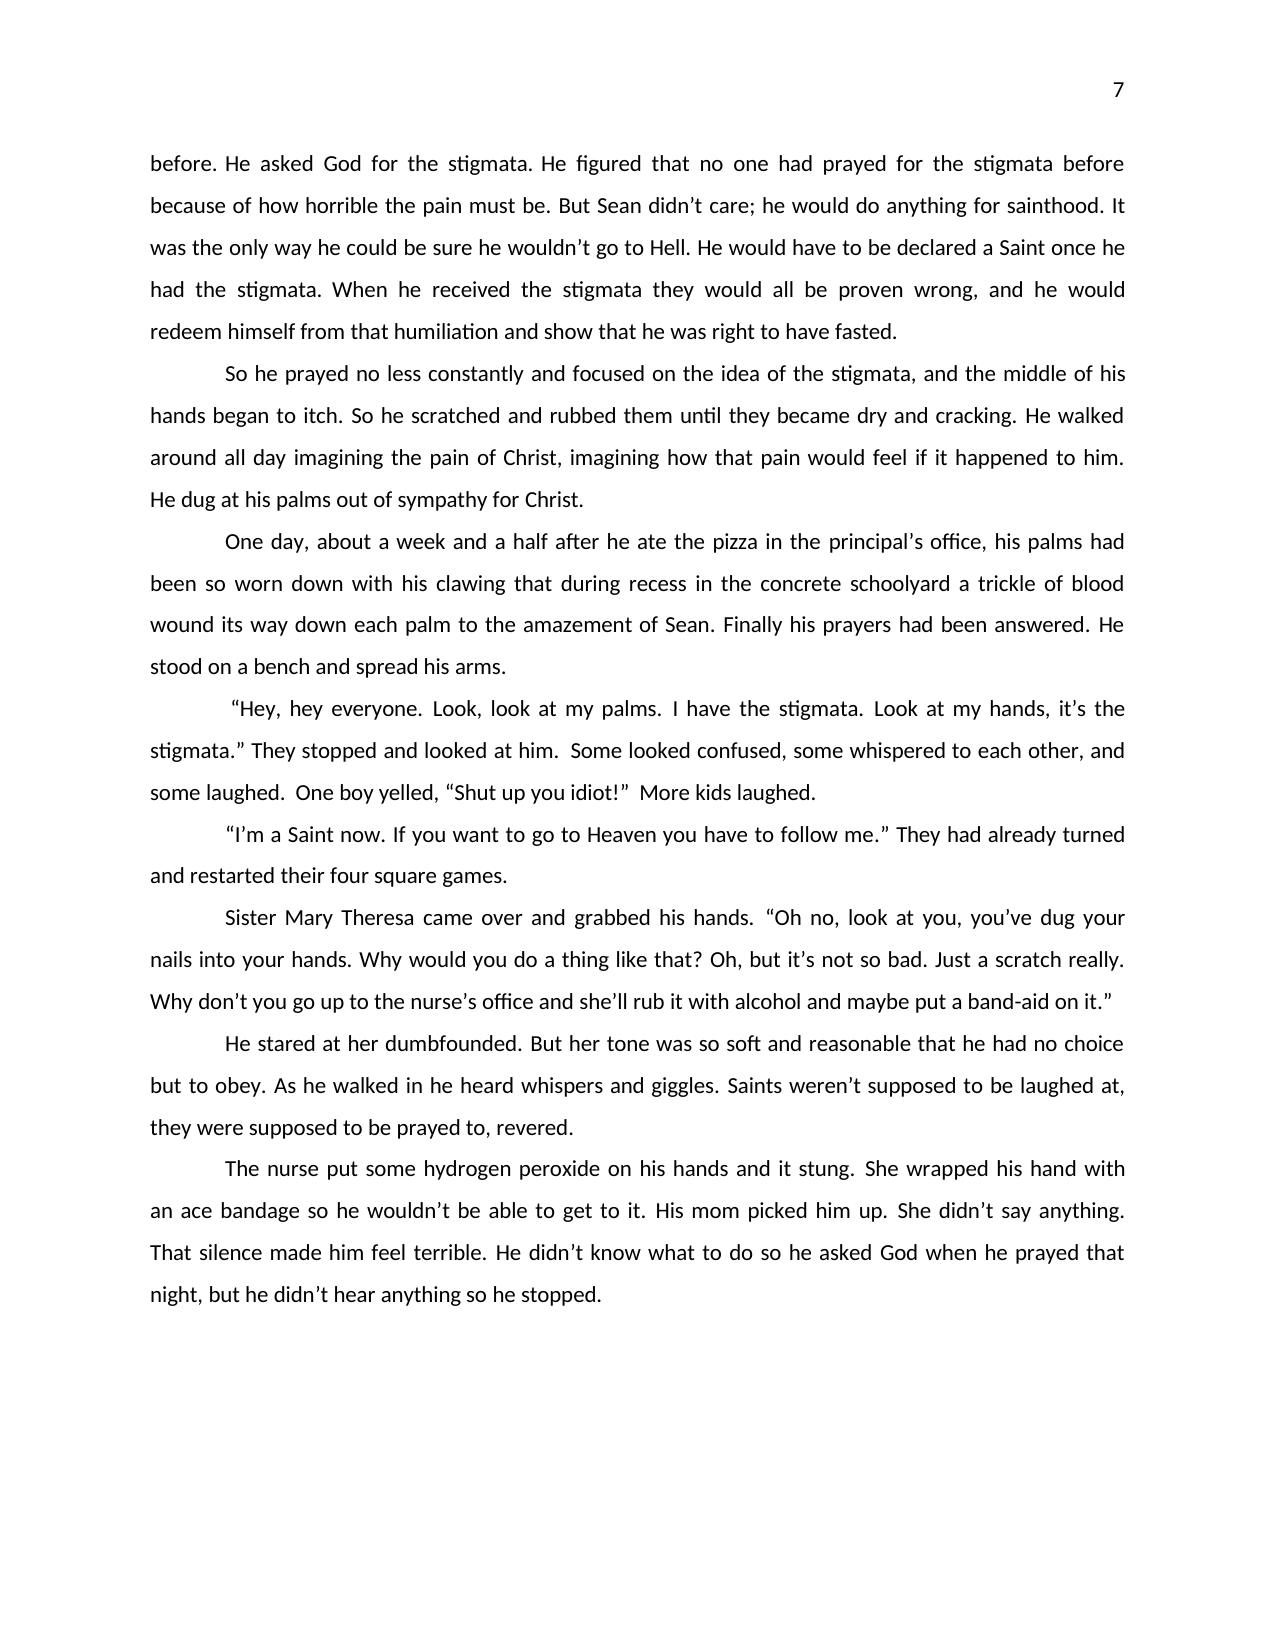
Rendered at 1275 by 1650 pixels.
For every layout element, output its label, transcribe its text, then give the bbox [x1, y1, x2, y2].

text One day, about a week and a half after he ate the pizza in the principal’s office, his palms had been so worn down with his clawing that during recess in the concrete schoolyard a trickle of blood wound its way down each palm to the amazement of Sean. Finally his prayers had been answered. He stood on a bench and spread his arms. [150, 527, 1126, 680]
text So he prayed no less constantly and focused on the idea of the stigmata, and the middle of his hands began to itch. So he scratched and rubbed them until they became dry and cracking. He walked around all day imagining the pain of Christ, imagining how that pain would feel if it happened to him. He dug at his palms out of sympathy for Christ. [150, 359, 1126, 513]
text “Hey, hey everyone. Look, look at my palms. I have the stigmata. Look at my hands, it’s the stigmata.” They stopped and looked at him. Some looked confused, some whispered to each other, and some laughed. One boy yelled, “Shut up you idiot!” More kids laughed. [150, 694, 1126, 806]
text before. He asked God for the stigmata. He figured that no one had prayed for the stigmata before because of how horrible the pain must be. But Sean didn’t care; he would do anything for sainthood. It was the only way he could be sure he wouldn’t go to Hell. He would have to be declared a Saint once he had the stigmata. When he received the stigmata they would all be proven wrong, and he would redeem himself from that humiliation and show that he was right to have fasted. [150, 149, 1126, 345]
text Sister Mary Theresa came over and grabbed his hands. “Oh no, look at you, you’ve dug your nails into your hands. Why would you do a thing like that? Oh, but it’s not so bad. Just a scratch really. Why don’t you go up to the nurse’s office and she’ll rub it with alcohol and maybe put a band-aid on it.” [150, 903, 1125, 1015]
text He stared at her dumbfounded. But her tone was so soft and reasonable that he had no choice but to obey. As he walked in he heard whispers and giggles. Saints weren’t supposed to be laughed at, they were supposed to be prayed to, revered. [150, 1029, 1125, 1141]
text The nurse put some hydrogen peroxide on his hands and it stung. She wrapped his hand with an ace bandage so he wouldn’t be able to get to it. His mom picked him up. She didn’t say anything. That silence made him feel terrible. He didn’t know what to do so he asked God when he prayed that night, but he didn’t hear anything so he stopped. [150, 1154, 1126, 1308]
text “I’m a Saint now. If you want to go to Heaven you have to follow me.” They had already turned and restarted their four square games. [150, 820, 1126, 889]
